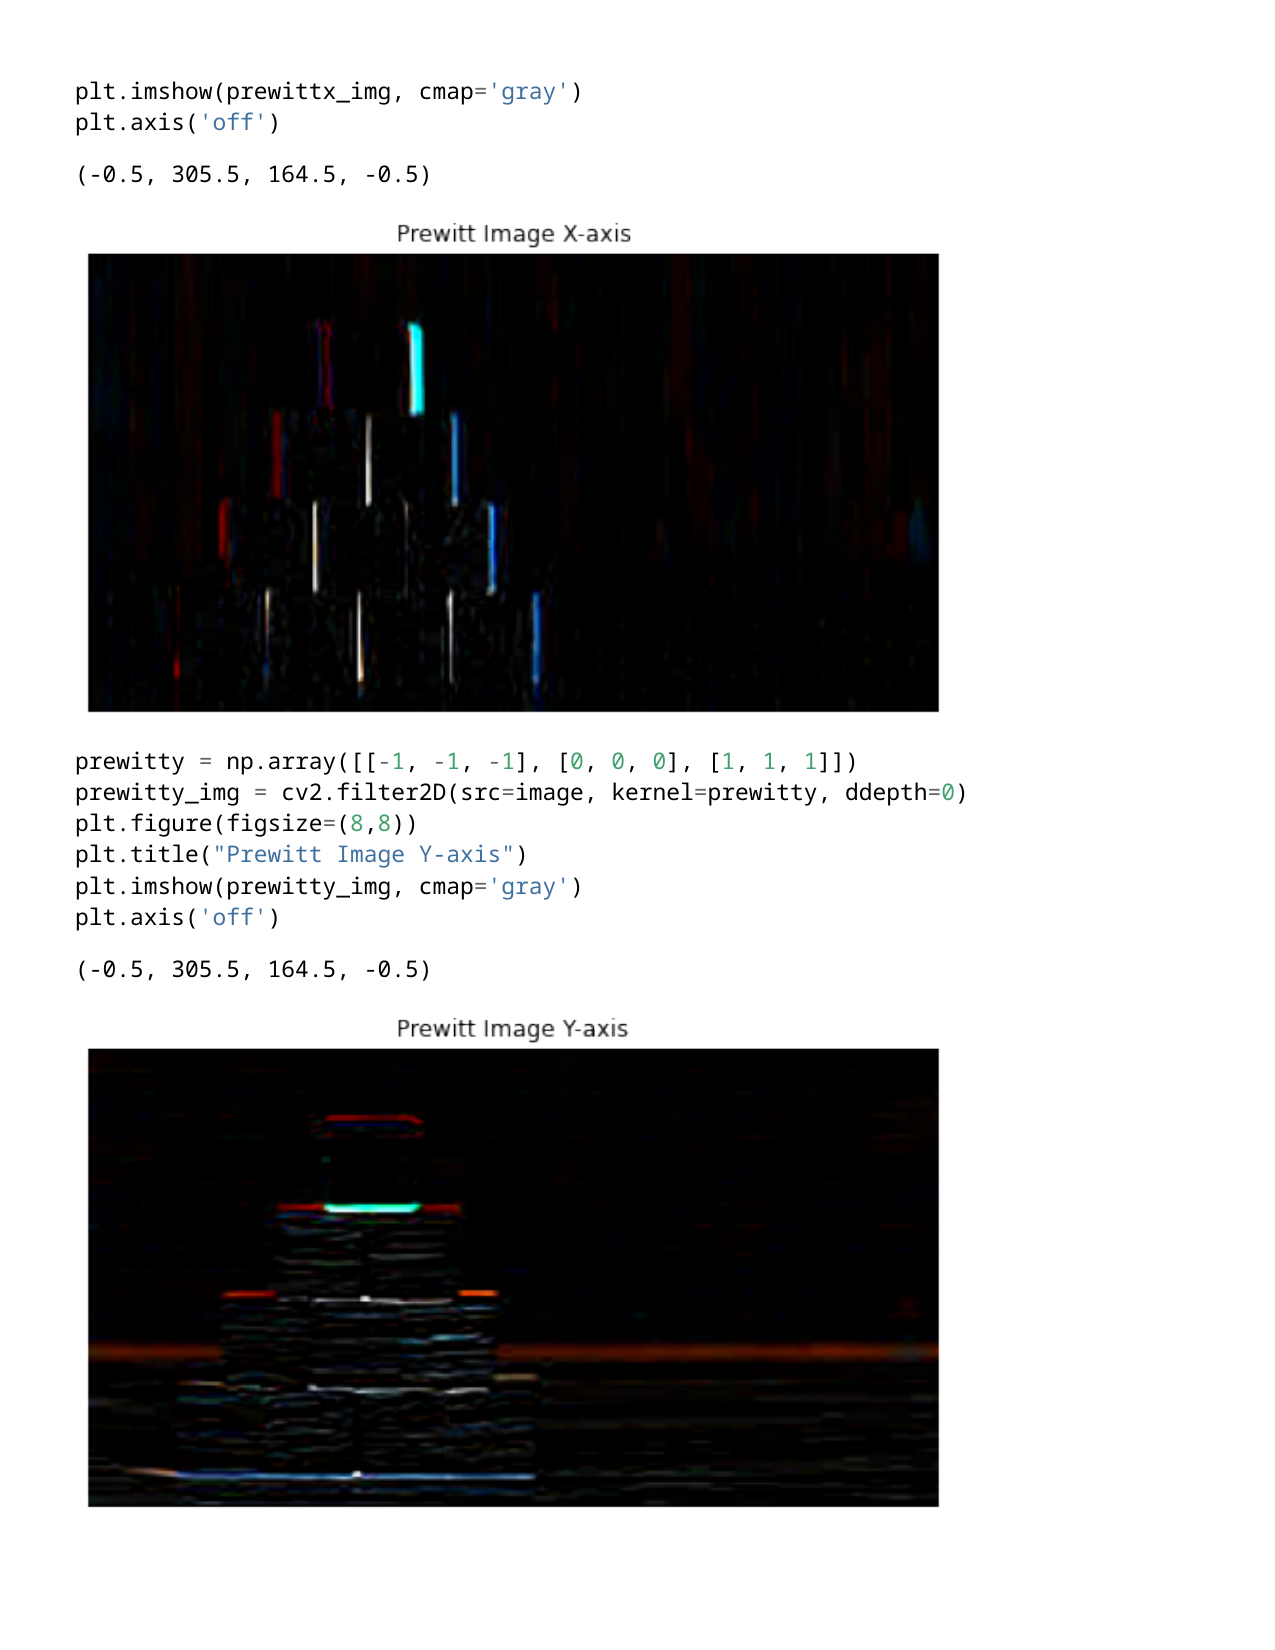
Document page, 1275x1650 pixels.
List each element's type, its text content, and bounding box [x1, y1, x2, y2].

picture [75, 1005, 951, 1521]
text prewitty = np.array([[-1, -1, -1], [0, 0, 0], [1, 1, 1]]) prewitty_img = cv2.filter2D(src=image, kernel=prewitty, ddepth=0) plt.figure(figsize=(8,8)) plt.title("Prewitt Image Y-axis") plt.imshow(prewitty_img, cmap='gray') plt.axis('off') [75, 745, 1200, 932]
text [75, 75, 1200, 137]
picture [75, 210, 951, 726]
text (-0.5, 305.5, 164.5, -0.5) [75, 158, 1200, 189]
text (-0.5, 305.5, 164.5, -0.5) [75, 953, 1200, 984]
